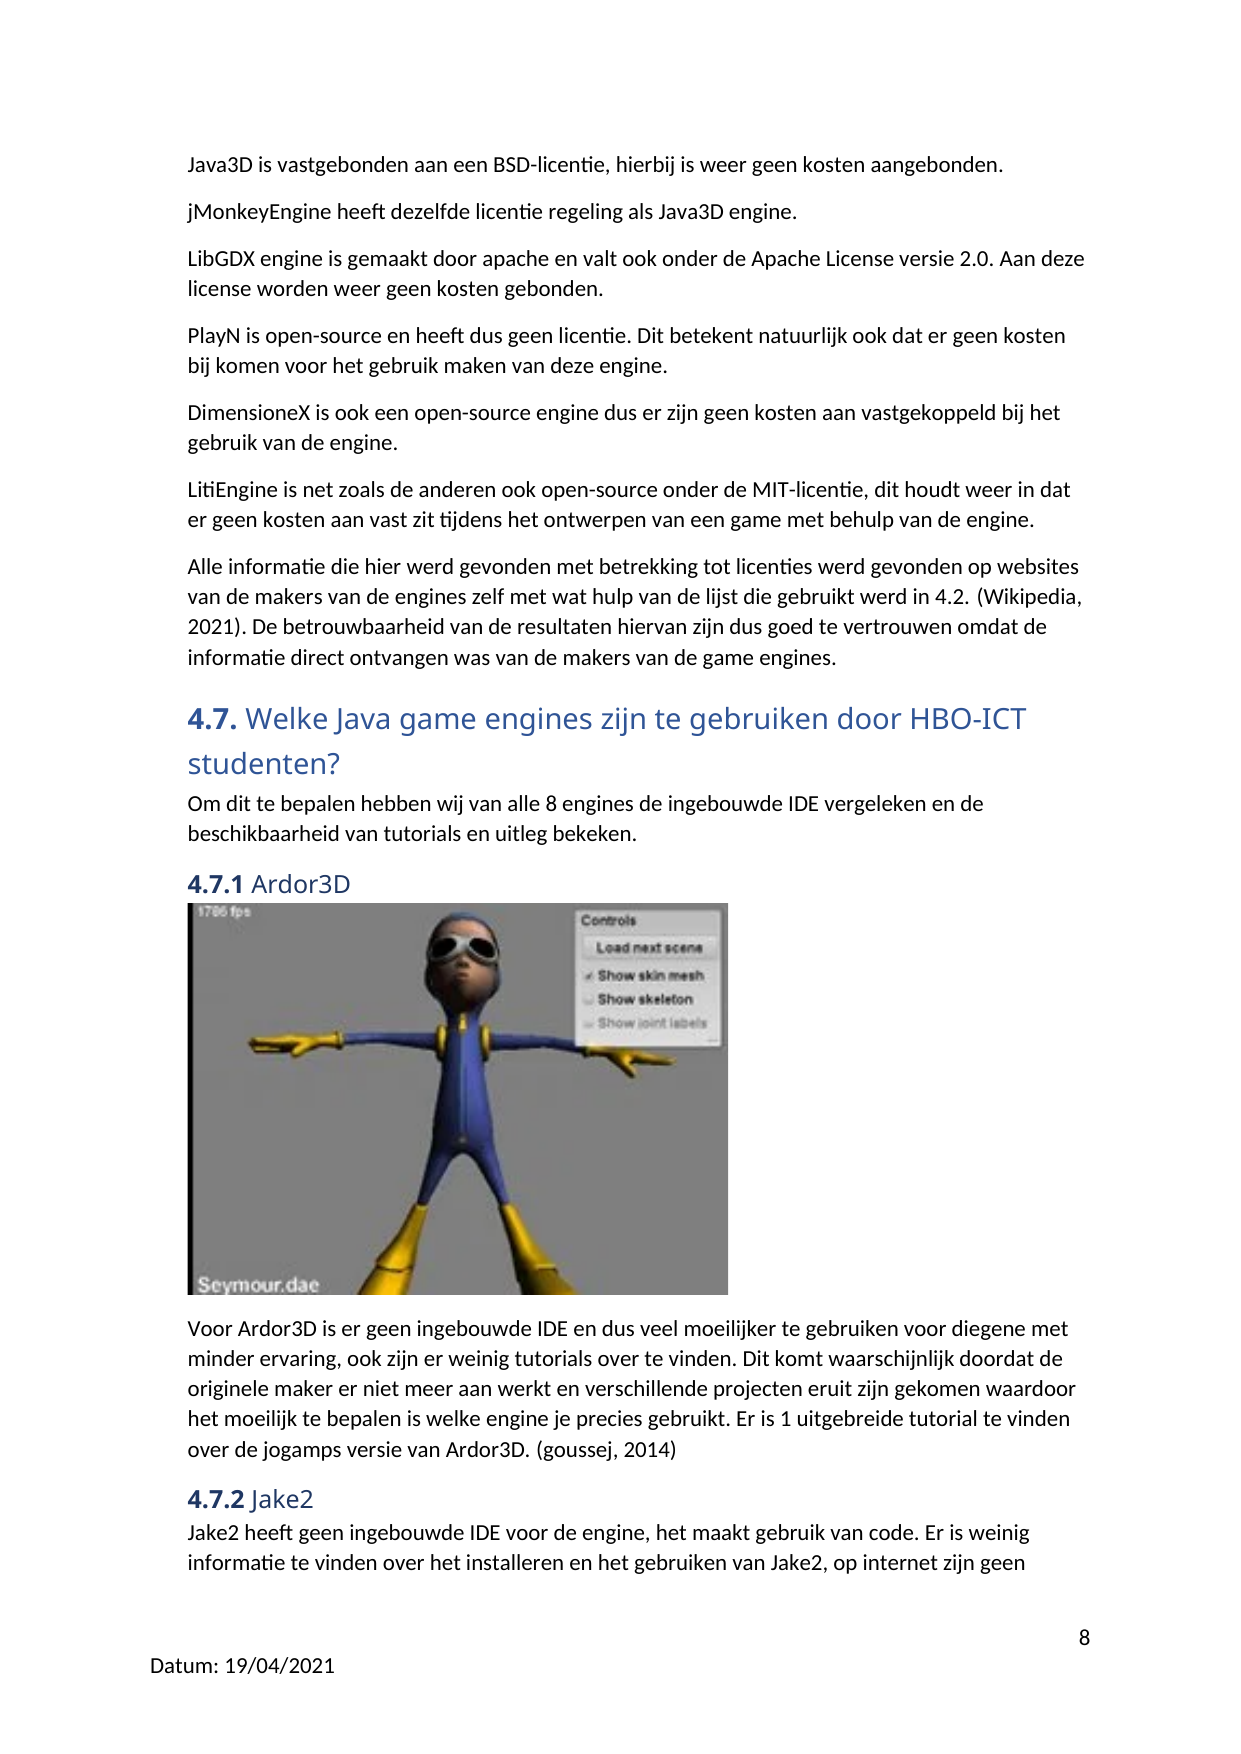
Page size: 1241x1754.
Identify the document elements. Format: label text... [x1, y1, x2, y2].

picture [187, 903, 729, 1295]
text Alle informatie die hier werd gevonden met betrekking tot licenties werd gevonden op websites van de makers van de engines zelf met wat hulp van de lijst die gebruikt werd in 4.2. . De betrouwbaarheid van de resultaten hiervan zijn dus goed te vertrouwen omdat de informatie direct ontvangen was van de makers van de game engines. [187, 552, 1090, 671]
text jMonkeyEngine heeft dezelfde licentie regeling als Java3D engine. [187, 197, 1090, 225]
text Java3D is vastgebonden aan een BSD-licentie, hierbij is weer geen kosten aangebonden. [187, 150, 1090, 178]
subtitle 4.7. Welke Java game engines zijn te gebruiken door HBO-ICT studenten? [187, 698, 1090, 783]
text Voor Ardor3D is er geen ingebouwde IDE en dus veel moeilijker te gebruiken voor diegene met minder ervaring, ook zijn er weinig tutorials over te vinden. Dit komt waarschijnlijk doordat de originele maker er niet meer aan werkt en verschillende projecten eruit zijn gekomen waardoor het moeilijk te bepalen is welke engine je precies gebruikt. Er is 1 uitgebreide tutorial te vinden over de jogamps versie van Ardor3D. [187, 1314, 1090, 1463]
text PlayN is open-source en heeft dus geen licentie. Dit betekent natuurlijk ook dat er geen kosten bij komen voor het gebruik maken van deze engine. [187, 321, 1090, 379]
text DimensioneX is ook een open-source engine dus er zijn geen kosten aan vastgekoppeld bij het gebruik van de engine. [187, 398, 1090, 456]
text Om dit te bepalen hebben wij van alle 8 engines de ingebouwde IDE vergeleken en de beschikbaarheid van tutorials en uitleg bekeken. [187, 789, 1090, 847]
subtitle 4.7.1 Ardor3D [150, 866, 1090, 900]
subtitle 4.7.2 Jake2 [150, 1482, 1090, 1516]
text LitiEngine is net zoals de anderen ook open-source onder de MIT-licentie, dit houdt weer in dat er geen kosten aan vast zit tijdens het ontwerpen van een game met behulp van de engine. [187, 475, 1090, 533]
text LibGDX engine is gemaakt door apache en valt ook onder de Apache License versie 2.0. Aan deze license worden weer geen kosten gebonden. [187, 244, 1090, 302]
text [187, 1518, 1090, 1577]
